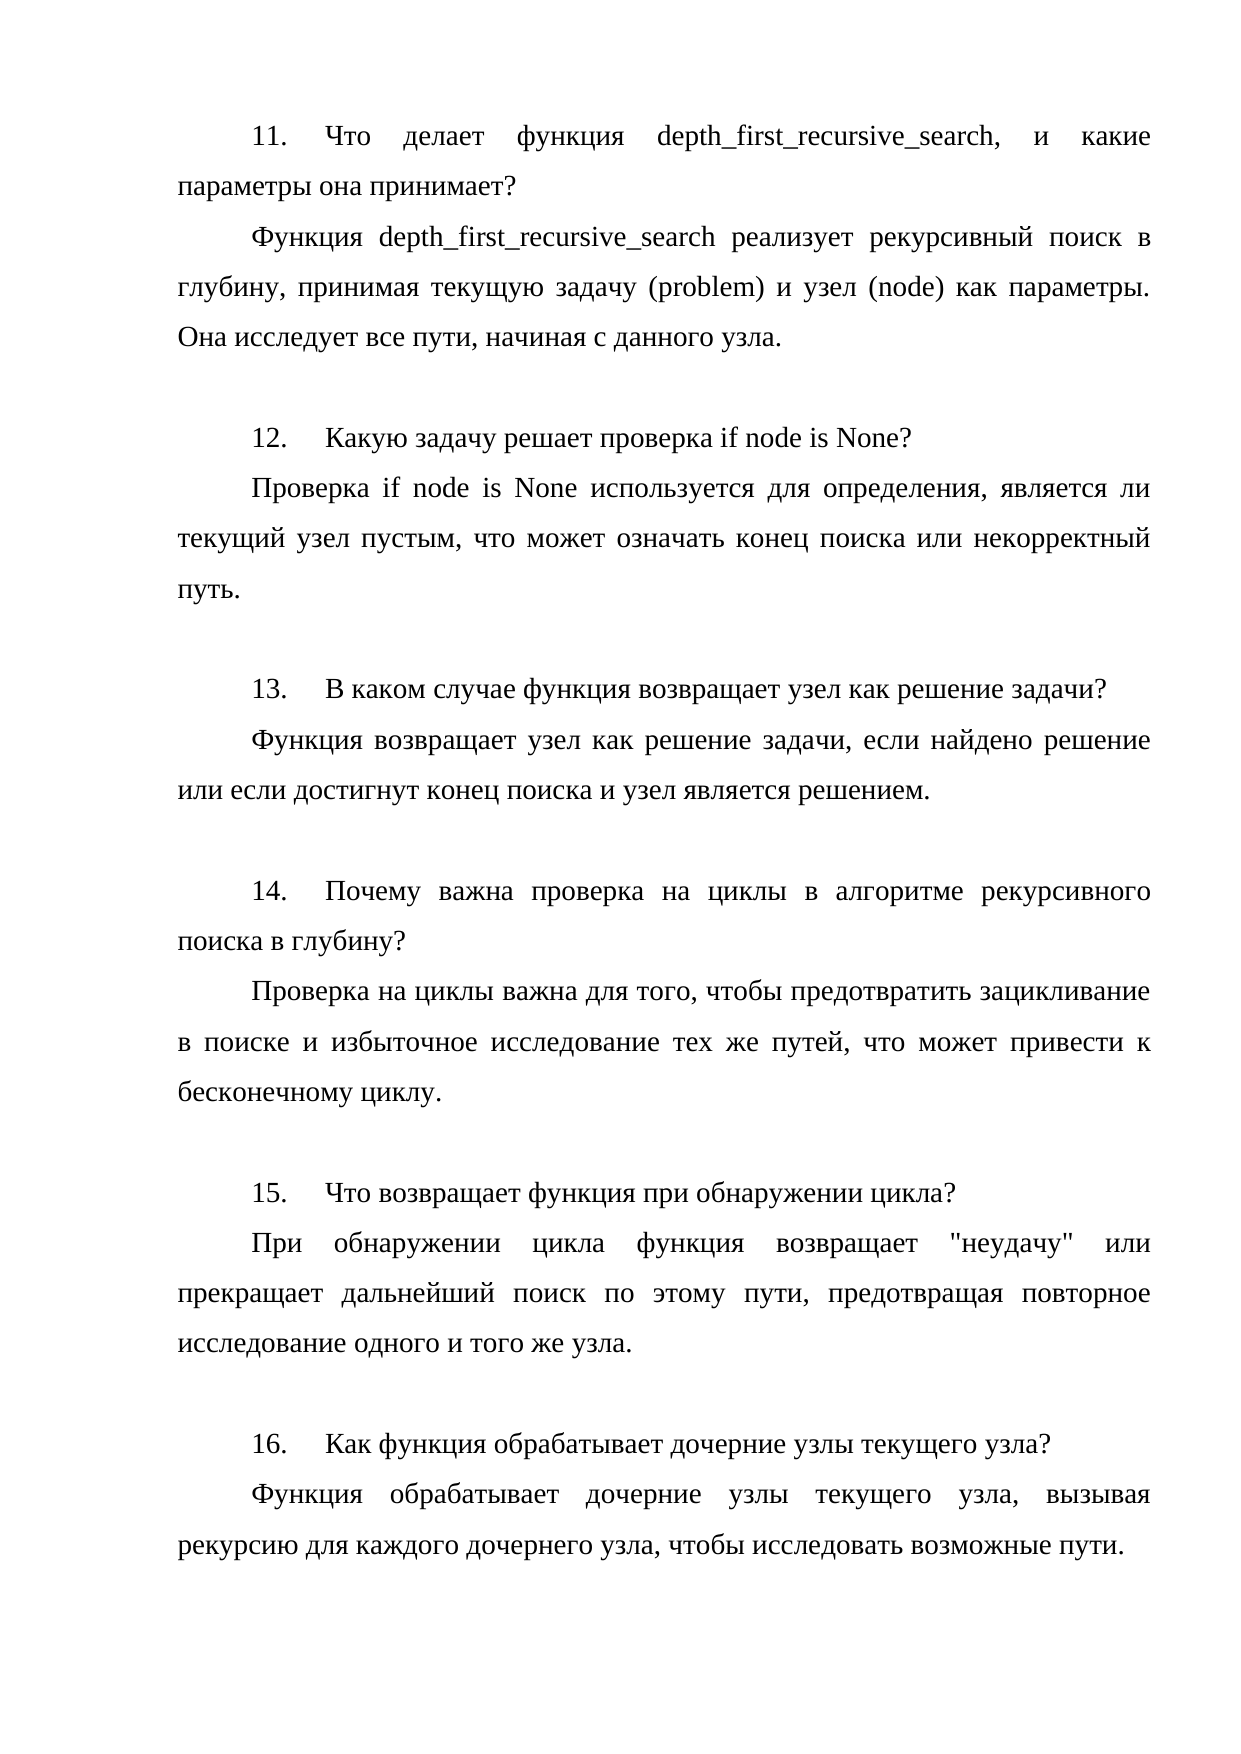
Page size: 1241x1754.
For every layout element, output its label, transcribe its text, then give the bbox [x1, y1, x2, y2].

text Функция depth_first_recursive_search реализует рекурсивный поиск в глубину, принимая текущую задачу (problem) и узел (node) как параметры. Она исследует все пути, начиная с данного узла. [177, 219, 1152, 353]
list Что делает функция depth_first_recursive_search, и какие параметры она принимает? [177, 118, 1152, 202]
text При обнаружении цикла функция возвращает "неудачу" или прекращает дальнейший поиск по этому пути, предотвращая повторное исследование одного и того же узла. [177, 1225, 1152, 1359]
text Проверка if node is None используется для определения, является ли текущий узел пустым, что может означать конец поиска или некорректный путь. [177, 470, 1152, 604]
list Что возвращает функция при обнаружении цикла? [177, 1175, 1152, 1208]
list Как функция обрабатывает дочерние узлы текущего узла? [177, 1426, 1152, 1460]
list В каком случае функция возвращает узел как решение задачи? [177, 672, 1152, 705]
list Какую задачу решает проверка if node is None? [177, 420, 1152, 453]
list Почему важна проверка на циклы в алгоритме рекурсивного поиска в глубину? [177, 873, 1152, 957]
text Функция обрабатывает дочерние узлы текущего узла, вызывая рекурсию для каждого дочернего узла, чтобы исследовать возможные пути. [177, 1477, 1152, 1560]
text Функция возвращает узел как решение задачи, если найдено решение или если достигнут конец поиска и узел является решением. [177, 722, 1152, 806]
text Проверка на циклы важна для того, чтобы предотвратить зацикливание в поиске и избыточное исследование тех же путей, что может привести к бесконечному циклу. [177, 973, 1152, 1108]
